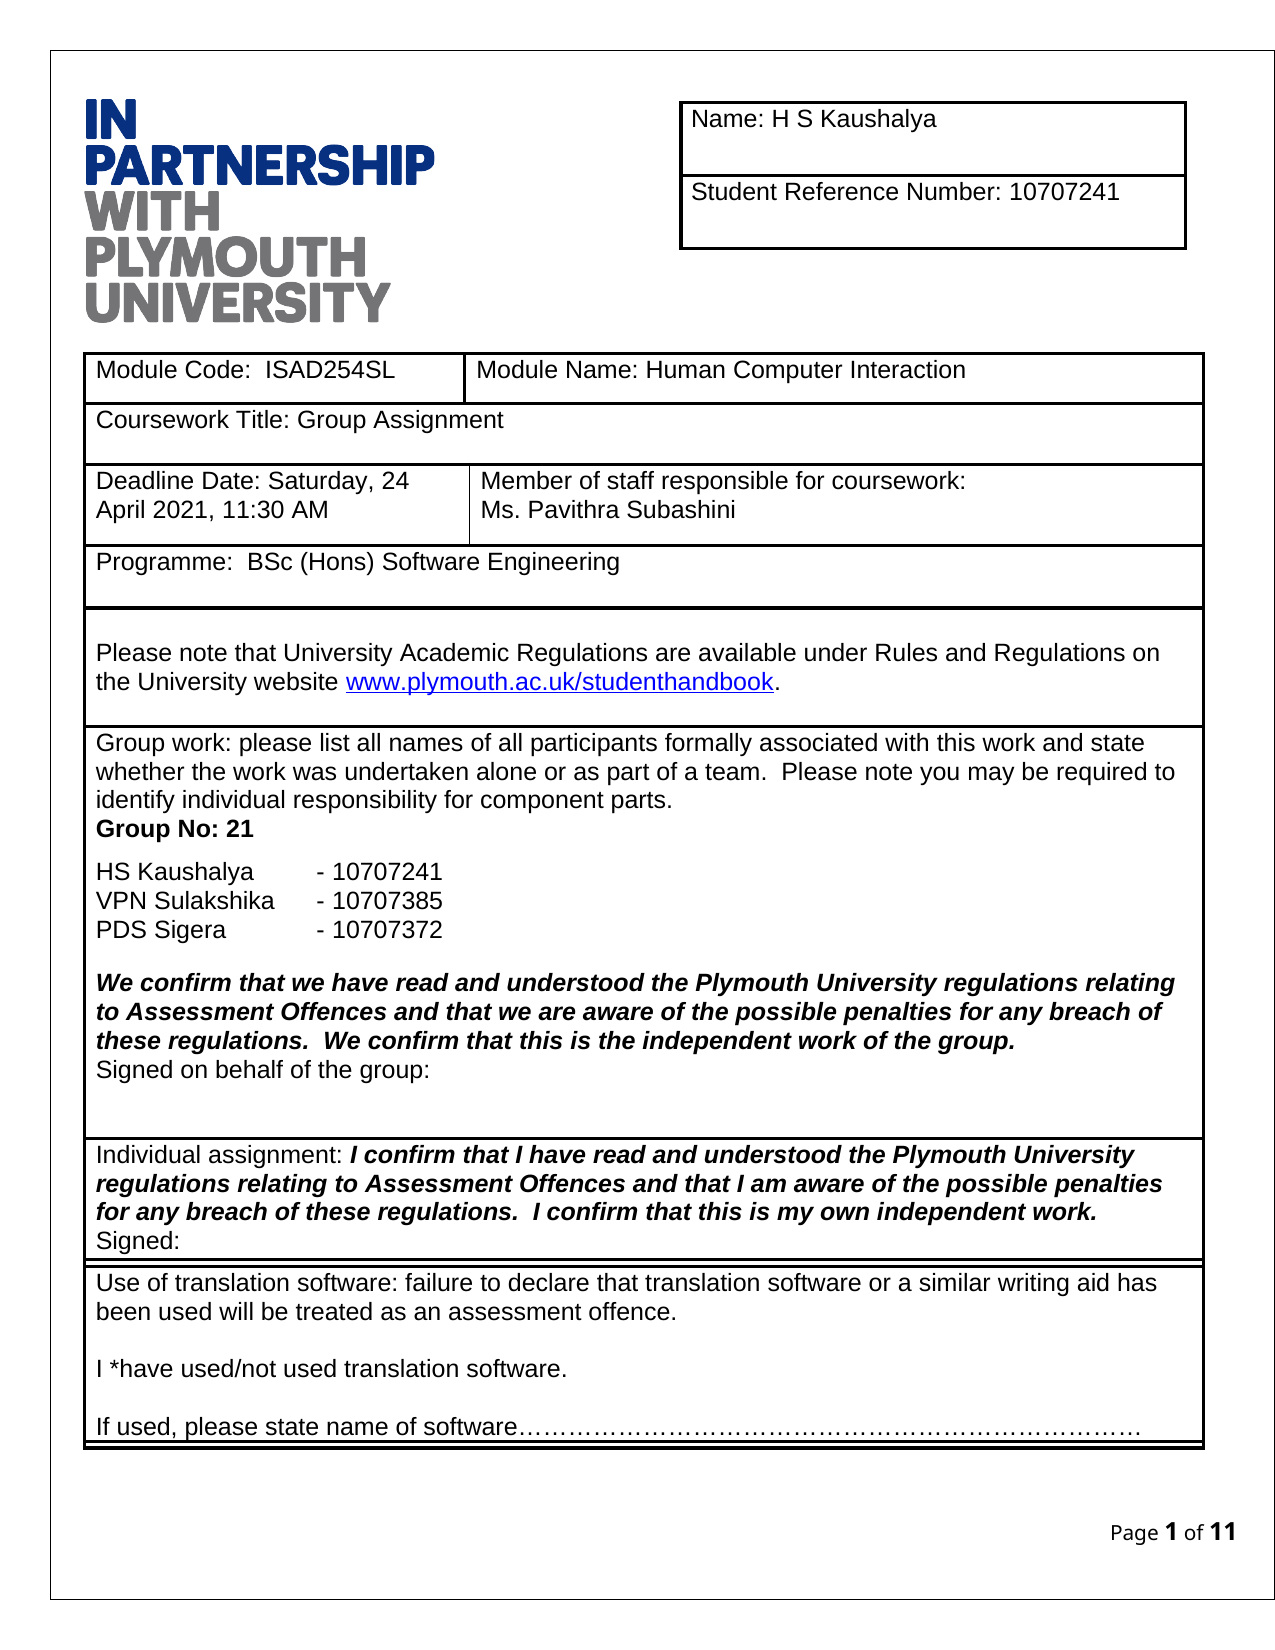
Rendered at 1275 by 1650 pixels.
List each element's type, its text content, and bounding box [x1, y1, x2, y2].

table_header Name: H S Kaushalya [683, 104, 1184, 174]
table_cell Use of translation software: failure to declare that translation software or a similar writing aid has been used will be treated as an assessment offence. I *have used/not used translation software. If used, please state name of software………………………………………………………………… [86, 1268, 1202, 1440]
table_cell Student Reference Number: 10707241 [683, 177, 1184, 247]
picture [84, 99, 435, 323]
table_header Module Name: Human Computer Interaction [466, 355, 1202, 402]
table_cell Programme: BSc (Hons) Software Engineering [86, 547, 1202, 606]
table_cell Coursework Title: Group Assignment [86, 405, 1202, 463]
table_header Module Code: ISAD254SL [86, 355, 463, 402]
table_cell Group work: please list all names of all participants formally associated with this work and state whether the work was undertaken alone or as part of a team. Please note you may be required to identify individual responsibility for component parts. Group No: 21 HS Kaushalya - 10707241 VPN Sulakshika - 10707385 PDS Sigera - 10707372 We confirm that we have read and understood the Plymouth University regulations relating to Assessment Offences and that we are aware of the possible penalties for any breach of these regulations. We confirm that this is the independent work of the group. Signed on behalf of the group: [86, 728, 1202, 1137]
table_cell Individual assignment: I confirm that I have read and understood the Plymouth University regulations relating to Assessment Offences and that I am aware of the possible penalties for any breach of these regulations. I confirm that this is my own independent work. Signed: [86, 1140, 1202, 1258]
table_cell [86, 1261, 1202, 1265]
table_cell Please note that University Academic Regulations are available under Rules and Regulations on the University website www.plymouth.ac.uk/studenthandbook. [86, 610, 1202, 724]
table_cell Member of staff responsible for coursework: Ms. Pavithra Subashini [470, 466, 1202, 544]
table_cell Deadline Date: Saturday, 24 April 2021, 11:30 AM [86, 466, 469, 544]
